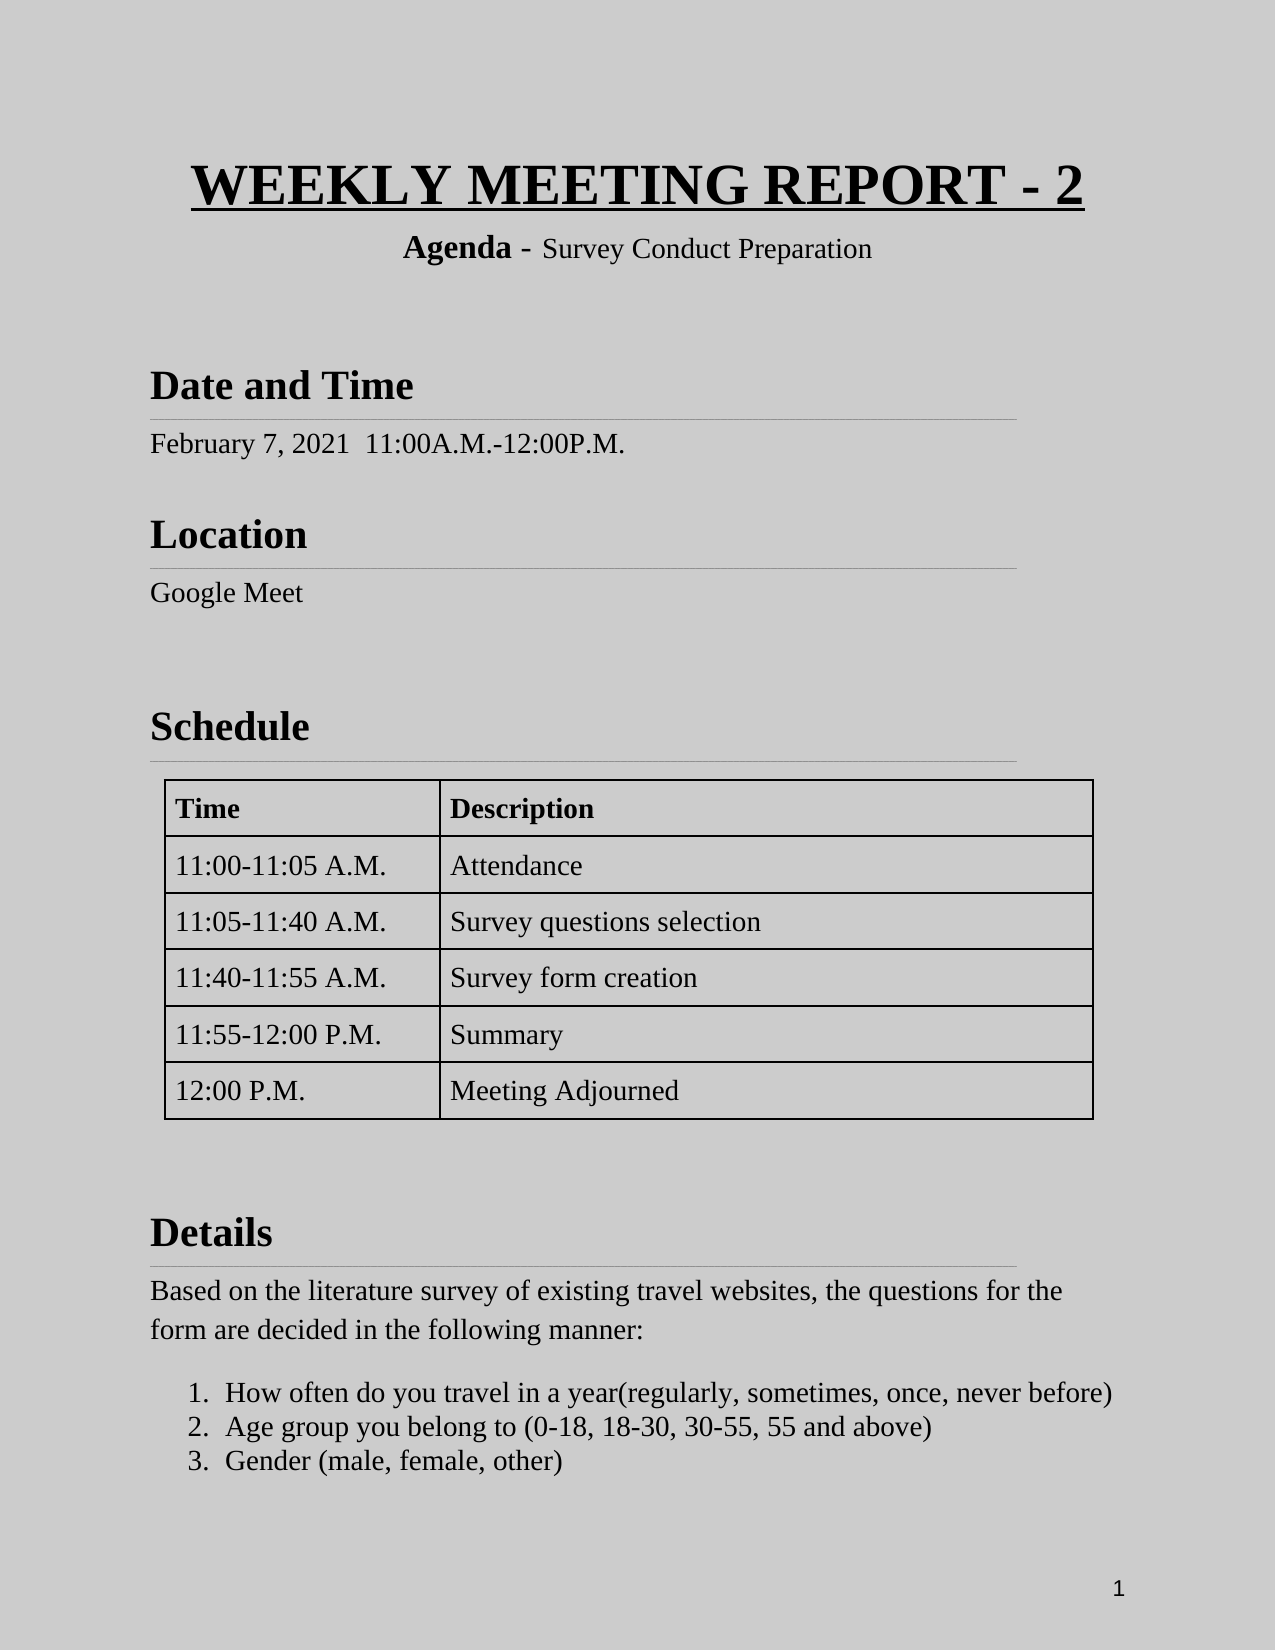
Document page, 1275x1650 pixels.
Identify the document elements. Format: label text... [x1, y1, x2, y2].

list Age group you belong to (0-18, 18-30, 30-55, 55 and above) [187, 1409, 1125, 1443]
table_cell Survey questions selection [441, 894, 1092, 948]
list How often do you travel in a year(regularly, sometimes, once, never before) [187, 1376, 1125, 1409]
text Location [150, 509, 1125, 557]
text Based on the literature survey of existing travel websites, the questions for the form are decided in the following manner: [150, 1273, 1125, 1346]
text WEEKLY MEETING REPORT - 2 [150, 150, 1125, 217]
table_cell Attendance [441, 837, 1092, 892]
table_cell 11:55-12:00 P.M. [166, 1007, 439, 1061]
text Schedule [150, 702, 1125, 750]
text Date and Time [150, 361, 1125, 409]
text Details [150, 1208, 1125, 1256]
text Agenda - Survey Conduct Preparation [150, 227, 1125, 265]
table_header Description [441, 781, 1092, 835]
table_cell Summary [441, 1007, 1092, 1061]
list Gender (male, female, other) [187, 1443, 1125, 1476]
table_cell Survey form creation [441, 950, 1092, 1004]
table_cell 11:40-11:55 A.M. [166, 950, 439, 1004]
table_header Time [166, 781, 439, 835]
text Google Meet [150, 575, 1125, 609]
table_cell Meeting Adjourned [441, 1063, 1092, 1117]
table_cell 11:00-11:05 A.M. [166, 837, 439, 892]
table_cell 12:00 P.M. [166, 1063, 439, 1117]
table_cell 11:05-11:40 A.M. [166, 894, 439, 948]
text February 7, 2021 11:00A.M.-12:00P.M. [150, 427, 1125, 460]
